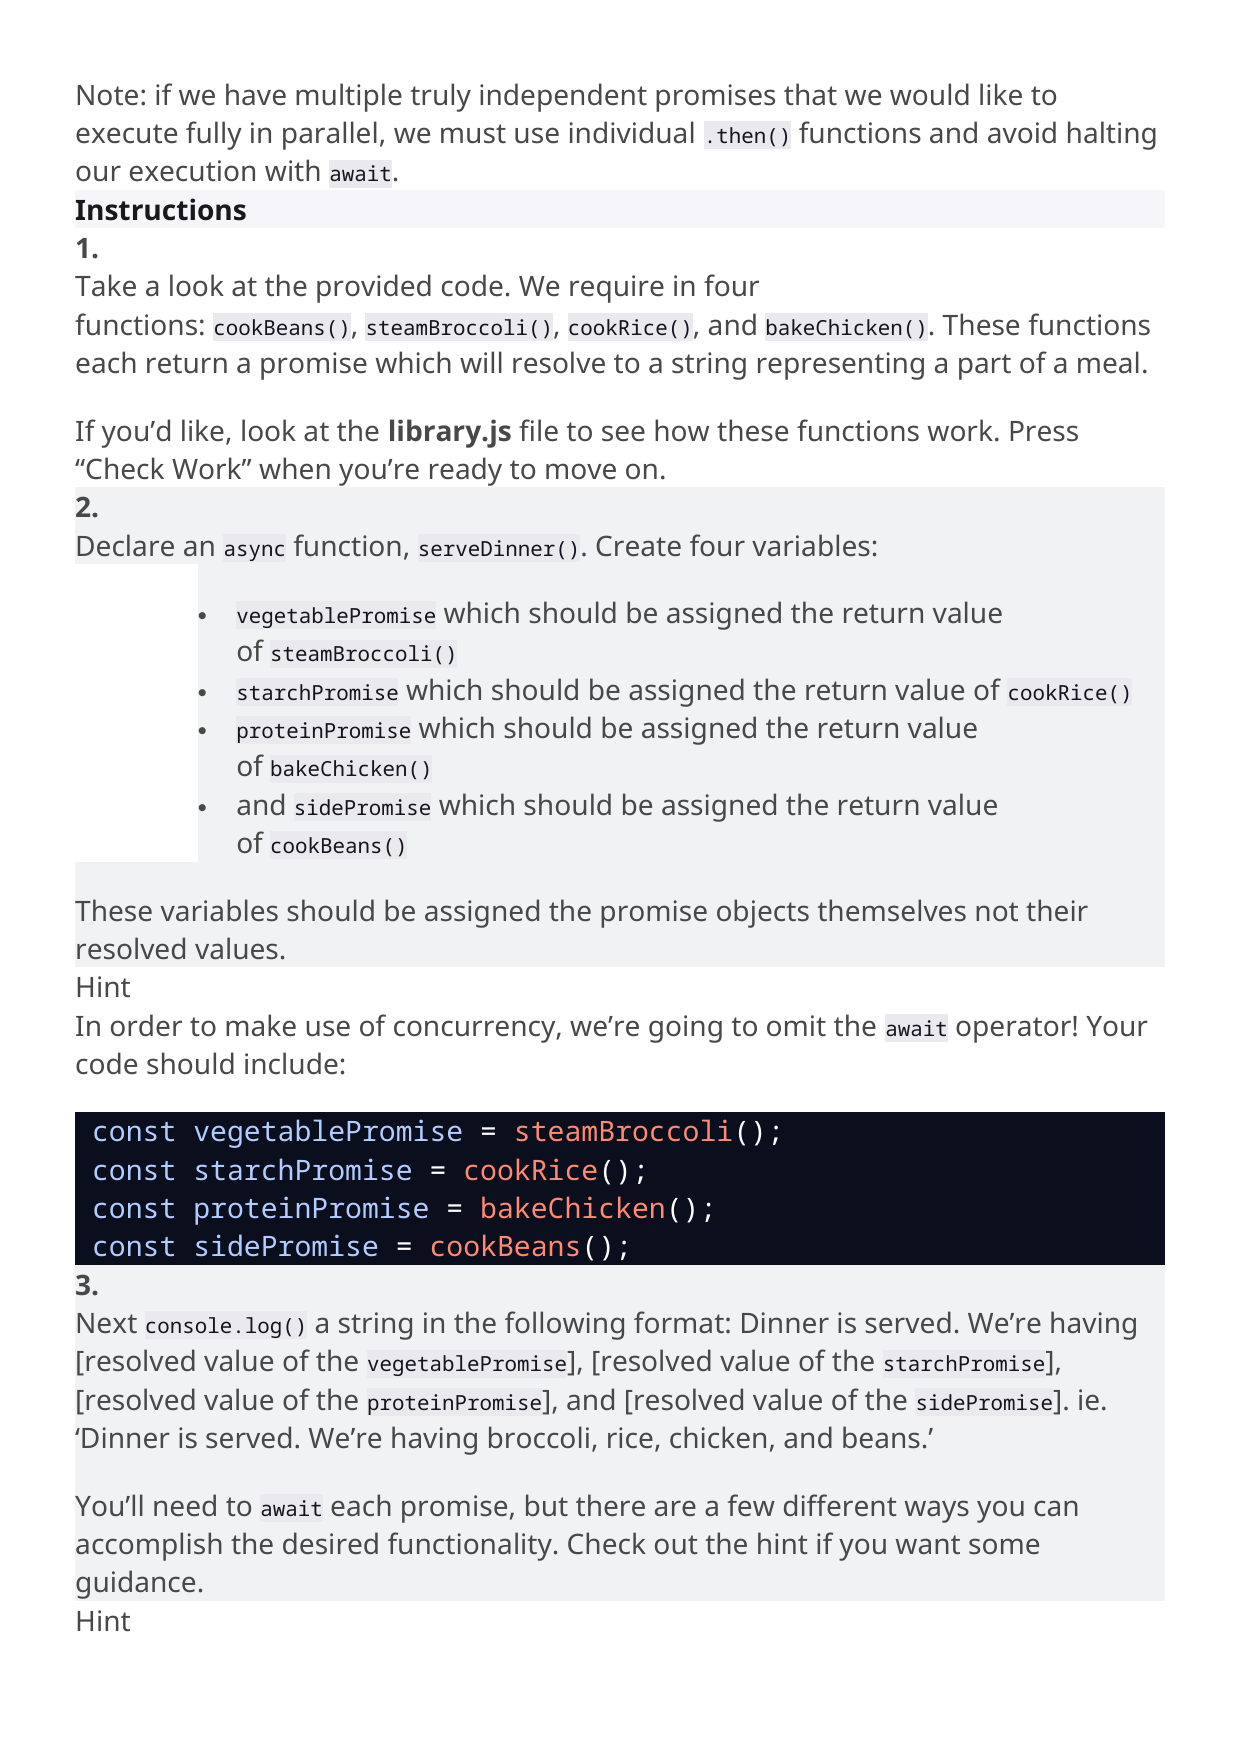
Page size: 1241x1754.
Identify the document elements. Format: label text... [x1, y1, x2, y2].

list vegetablePromise which should be assigned the return value of steamBroccoli() [198, 593, 1165, 670]
text const vegetablePromise = steamBroccoli(); [75, 1112, 1165, 1150]
list proteinPromise which should be assigned the return value of bakeChicken() [198, 708, 1165, 785]
text Instructions [75, 190, 1165, 228]
list and sidePromise which should be assigned the return value of cookBeans() [198, 785, 1165, 862]
list starchPromise which should be assigned the return value of cookRice() [198, 670, 1165, 708]
text const sidePromise = cookBeans(); [75, 1227, 1165, 1265]
text These variables should be assigned the promise objects themselves not their resolved values. [75, 891, 1165, 967]
text Take a look at the provided code. We require in four functions: cookBeans(), steamBroccoli(), cookRice(), and bakeChicken(). These functions each return a promise which will resolve to a string representing a part of a meal. [75, 267, 1165, 382]
text const starchPromise = cookRice(); [75, 1150, 1165, 1188]
text In order to make use of concurrency, we’re going to omit the await operator! Your code should include: [75, 1006, 1165, 1082]
text const proteinPromise = bakeChicken(); [75, 1188, 1165, 1227]
text 2. [75, 487, 1165, 526]
text 1. [75, 228, 1165, 267]
text 3. [75, 1265, 1165, 1303]
text If you’d like, look at the library.js file to see how these functions work. Press “Check Work” when you’re ready to move on. [75, 411, 1165, 487]
text Note: if we have multiple truly independent promises that we would like to execute fully in parallel, we must use individual .then() functions and avoid halting our execution with await. [75, 75, 1165, 190]
text Hint [75, 967, 1165, 1006]
text Declare an async function, serveDinner(). Create four variables: [75, 526, 1165, 564]
text Next console.log() a string in the following format: Dinner is served. We’re having [resolved value of the vegetablePromise], [resolved value of the starchPromise], [resolved value of the proteinPromise], and [resolved value of the sidePromise]. ie. ‘Dinner is served. We’re having broccoli, rice, chicken, and beans.’ [75, 1303, 1165, 1457]
text You’ll need to await each promise, but there are a few different ways you can accomplish the desired functionality. Check out the hint if you want some guidance. [75, 1486, 1165, 1601]
text Hint [75, 1601, 1165, 1639]
